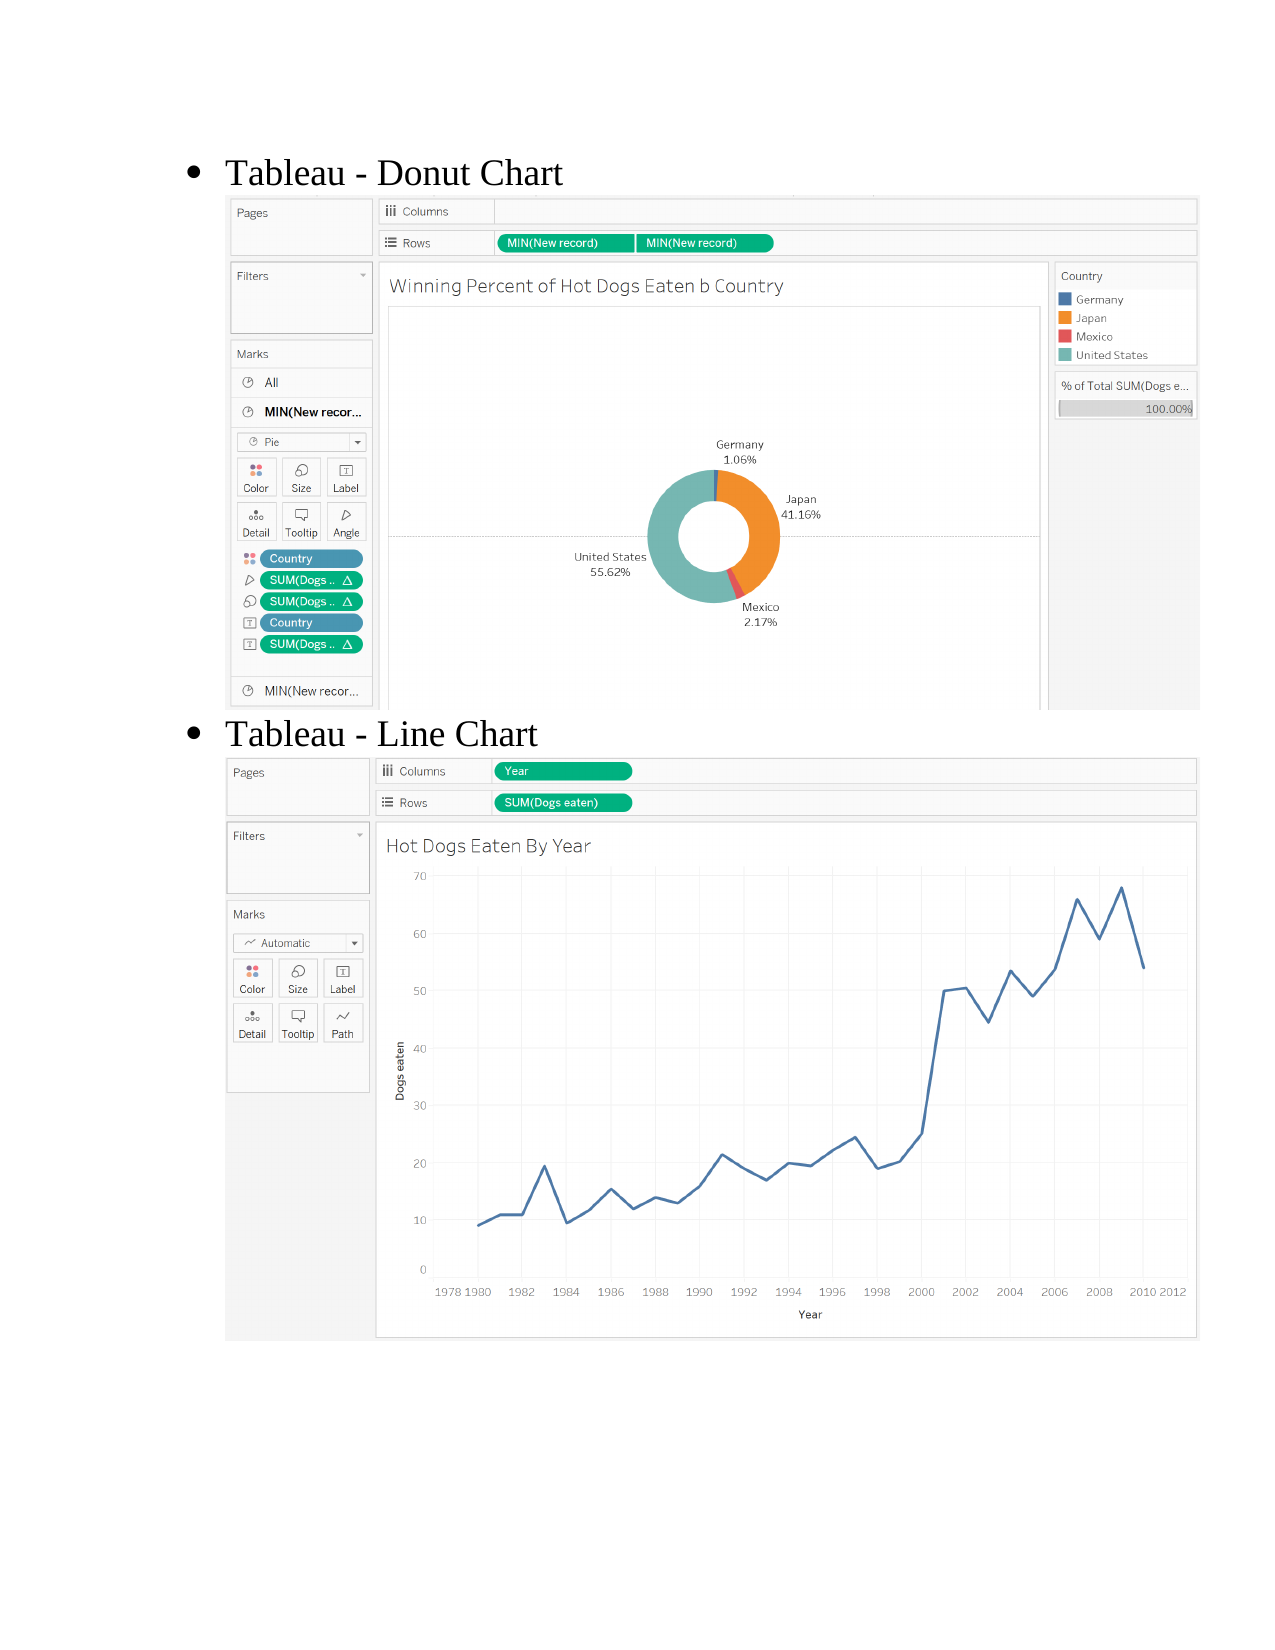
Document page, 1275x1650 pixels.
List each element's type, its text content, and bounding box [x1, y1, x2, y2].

picture [225, 195, 1200, 710]
picture [225, 757, 1200, 1341]
